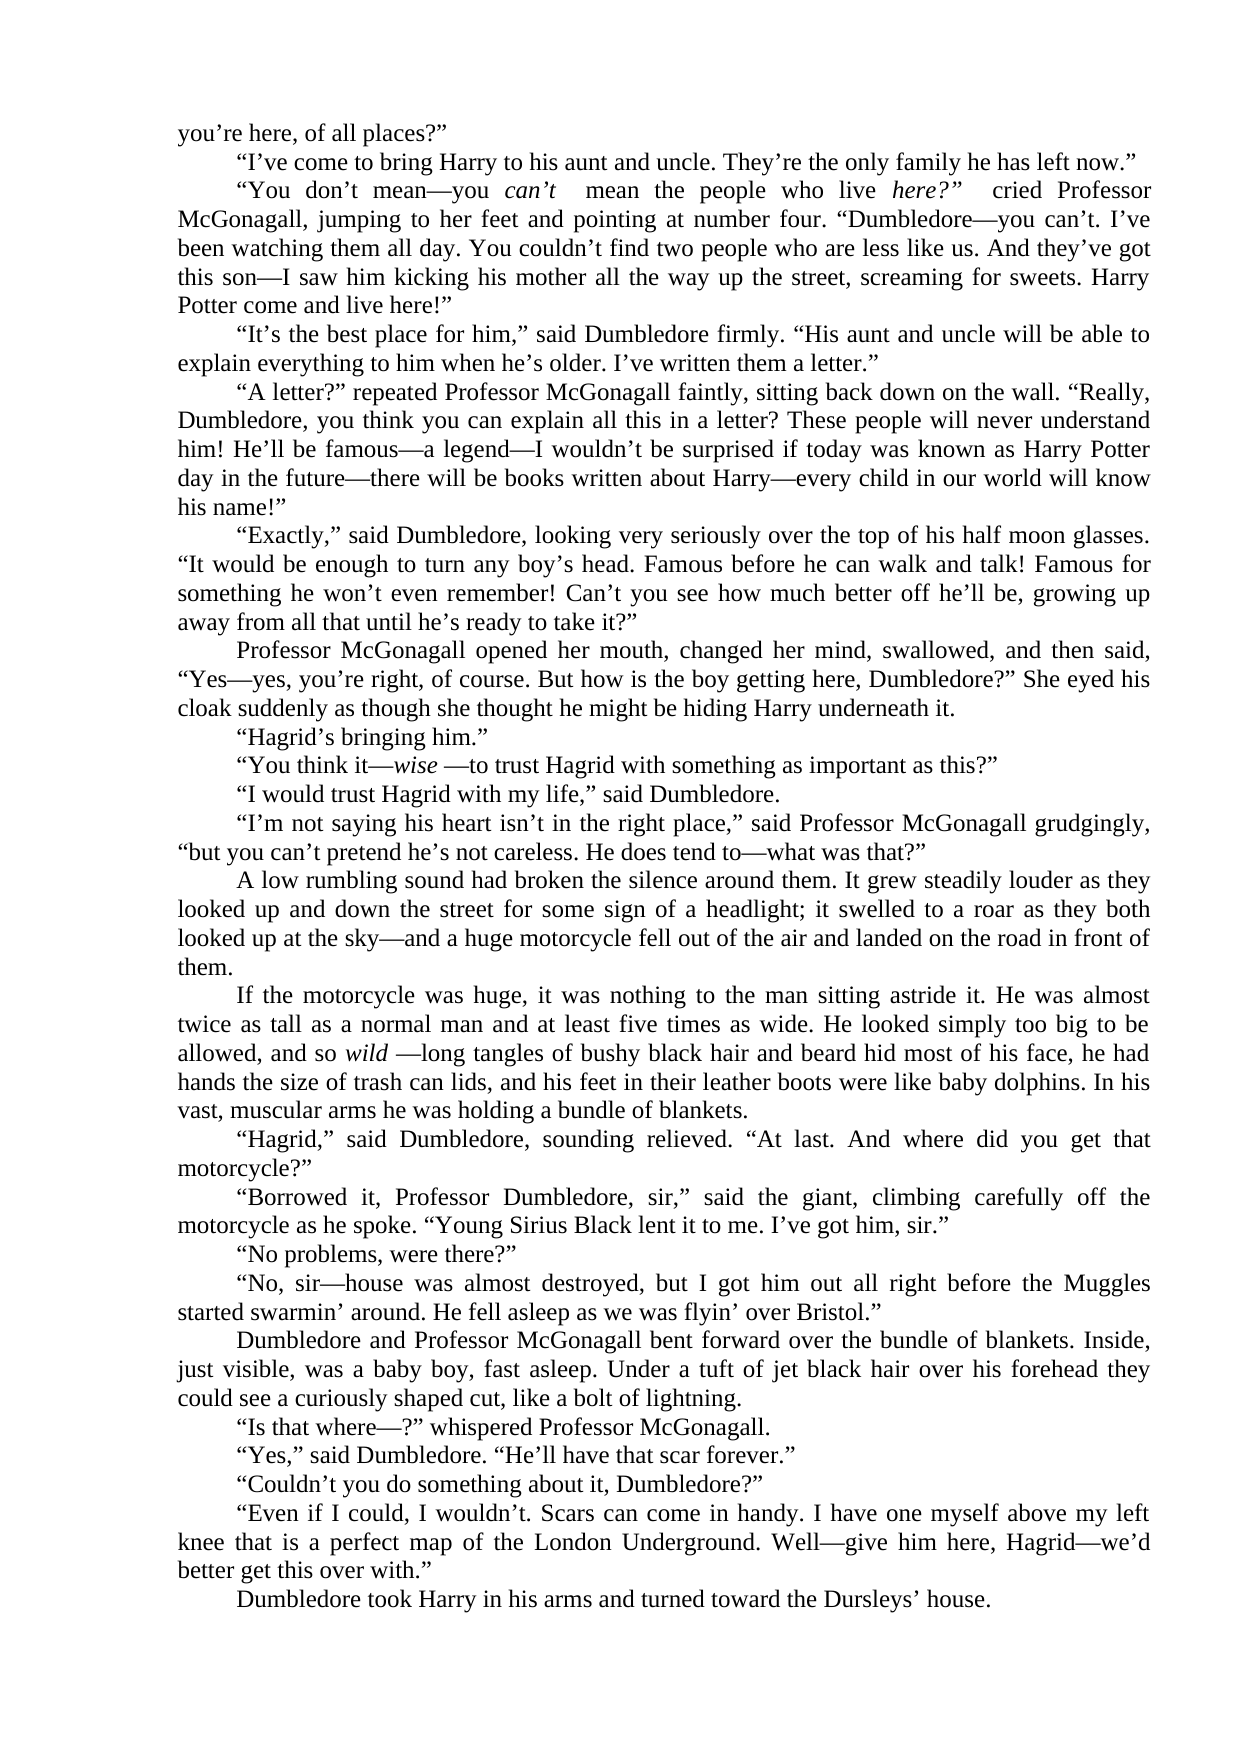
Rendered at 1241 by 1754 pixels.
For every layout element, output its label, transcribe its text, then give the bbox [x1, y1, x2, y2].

text “You don’t mean—you can’t mean the people who live here?” cried Professor McGonagall, jumping to her feet and pointing at number four. “Dumbledore—you can’t. I’ve been watching them all day. You couldn’t find two people who are less like us. And they’ve got this son—I saw him kicking his mother all the way up the street, screaming for sweets. Harry Potter come and live here!” [177, 176, 1152, 319]
text “I’ve come to bring Harry to his aunt and uncle. They’re the only family he has left now.” [177, 147, 1152, 176]
text “A letter?” repeated Professor McGonagall faintly, sitting back down on the wall. “Really, Dumbledore, you think you can explain all this in a letter? These people will never understand him! He’ll be famous—a legend—I wouldn’t be surprised if today was known as Harry Potter day in the future—there will be books written about Harry—every child in our world will know his name!” [177, 377, 1152, 521]
text “I would trust Hagrid with my life,” said Dumbledore. [177, 779, 1152, 808]
text “Hagrid,” said Dumbledore, sounding relieved. “At last. And where did you get that motorcycle?” [177, 1124, 1152, 1182]
text “Yes,” said Dumbledore. “He’ll have that scar forever.” [177, 1441, 1152, 1469]
text “Hagrid’s bringing him.” [177, 722, 1152, 751]
text “It’s the best place for him,” said Dumbledore firmly. “His aunt and uncle will be able to explain everything to him when he’s older. I’ve written them a letter.” [177, 319, 1152, 377]
text If the motorcycle was huge, it was nothing to the man sitting astride it. He was almost twice as tall as a normal man and at least five times as wide. He looked simply too big to be allowed, and so wild —long tangles of bushy black hair and beard hid most of his face, he had hands the size of trash can lids, and his feet in their leather boots were like baby dolphins. In his vast, muscular arms he was holding a bundle of blankets. [177, 981, 1152, 1124]
text “No problems, were there?” [177, 1239, 1152, 1268]
text Professor McGonagall opened her mouth, changed her mind, swallowed, and then said, “Yes—yes, you’re right, of course. But how is the boy getting here, Dumbledore?” She eyed his cloak suddenly as though she thought he might be hiding Harry underneath it. [177, 636, 1152, 722]
text “Is that where—?” whispered Professor McGonagall. [177, 1412, 1152, 1441]
text Dumbledore and Professor McGonagall bent forward over the bundle of blankets. Inside, just visible, was a baby boy, fast asleep. Under a tuft of jet black hair over his forehead they could see a curiously shaped cut, like a bolt of lightning. [177, 1326, 1152, 1412]
text “No, sir—house was almost destroyed, but I got him out all right before the Muggles started swarmin’ around. He fell asleep as we was flyin’ over Bristol.” [177, 1268, 1152, 1326]
text “You think it—wise —to trust Hagrid with something as important as this?” [177, 751, 1152, 779]
text Dumbledore took Harry in his arms and turned toward the Dursleys’ house. [177, 1584, 1152, 1613]
text “I’m not saying his heart isn’t in the right place,” said Professor McGonagall grudgingly, “but you can’t pretend he’s not careless. He does tend to—what was that?” [177, 808, 1152, 866]
text “Exactly,” said Dumbledore, looking very seriously over the top of his half moon glasses. “It would be enough to turn any boy’s head. Famous before he can walk and talk! Famous for something he won’t even remember! Can’t you see how much better off he’ll be, growing up away from all that until he’s ready to take it?” [177, 521, 1152, 636]
text “Borrowed it, Professor Dumbledore, sir,” said the giant, climbing carefully off the motorcycle as he spoke. “Young Sirius Black lent it to me. I’ve got him, sir.” [177, 1182, 1152, 1239]
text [177, 118, 1152, 147]
text A low rumbling sound had broken the silence around them. It grew steadily louder as they looked up and down the street for some sign of a headlight; it swelled to a roar as they both looked up at the sky—and a huge motorcycle fell out of the air and landed on the road in front of them. [177, 866, 1152, 981]
text “Couldn’t you do something about it, Dumbledore?” [177, 1469, 1152, 1498]
text “Even if I could, I wouldn’t. Scars can come in handy. I have one myself above my left knee that is a perfect map of the London Underground. Well—give him here, Hagrid—we’d better get this over with.” [177, 1498, 1152, 1584]
